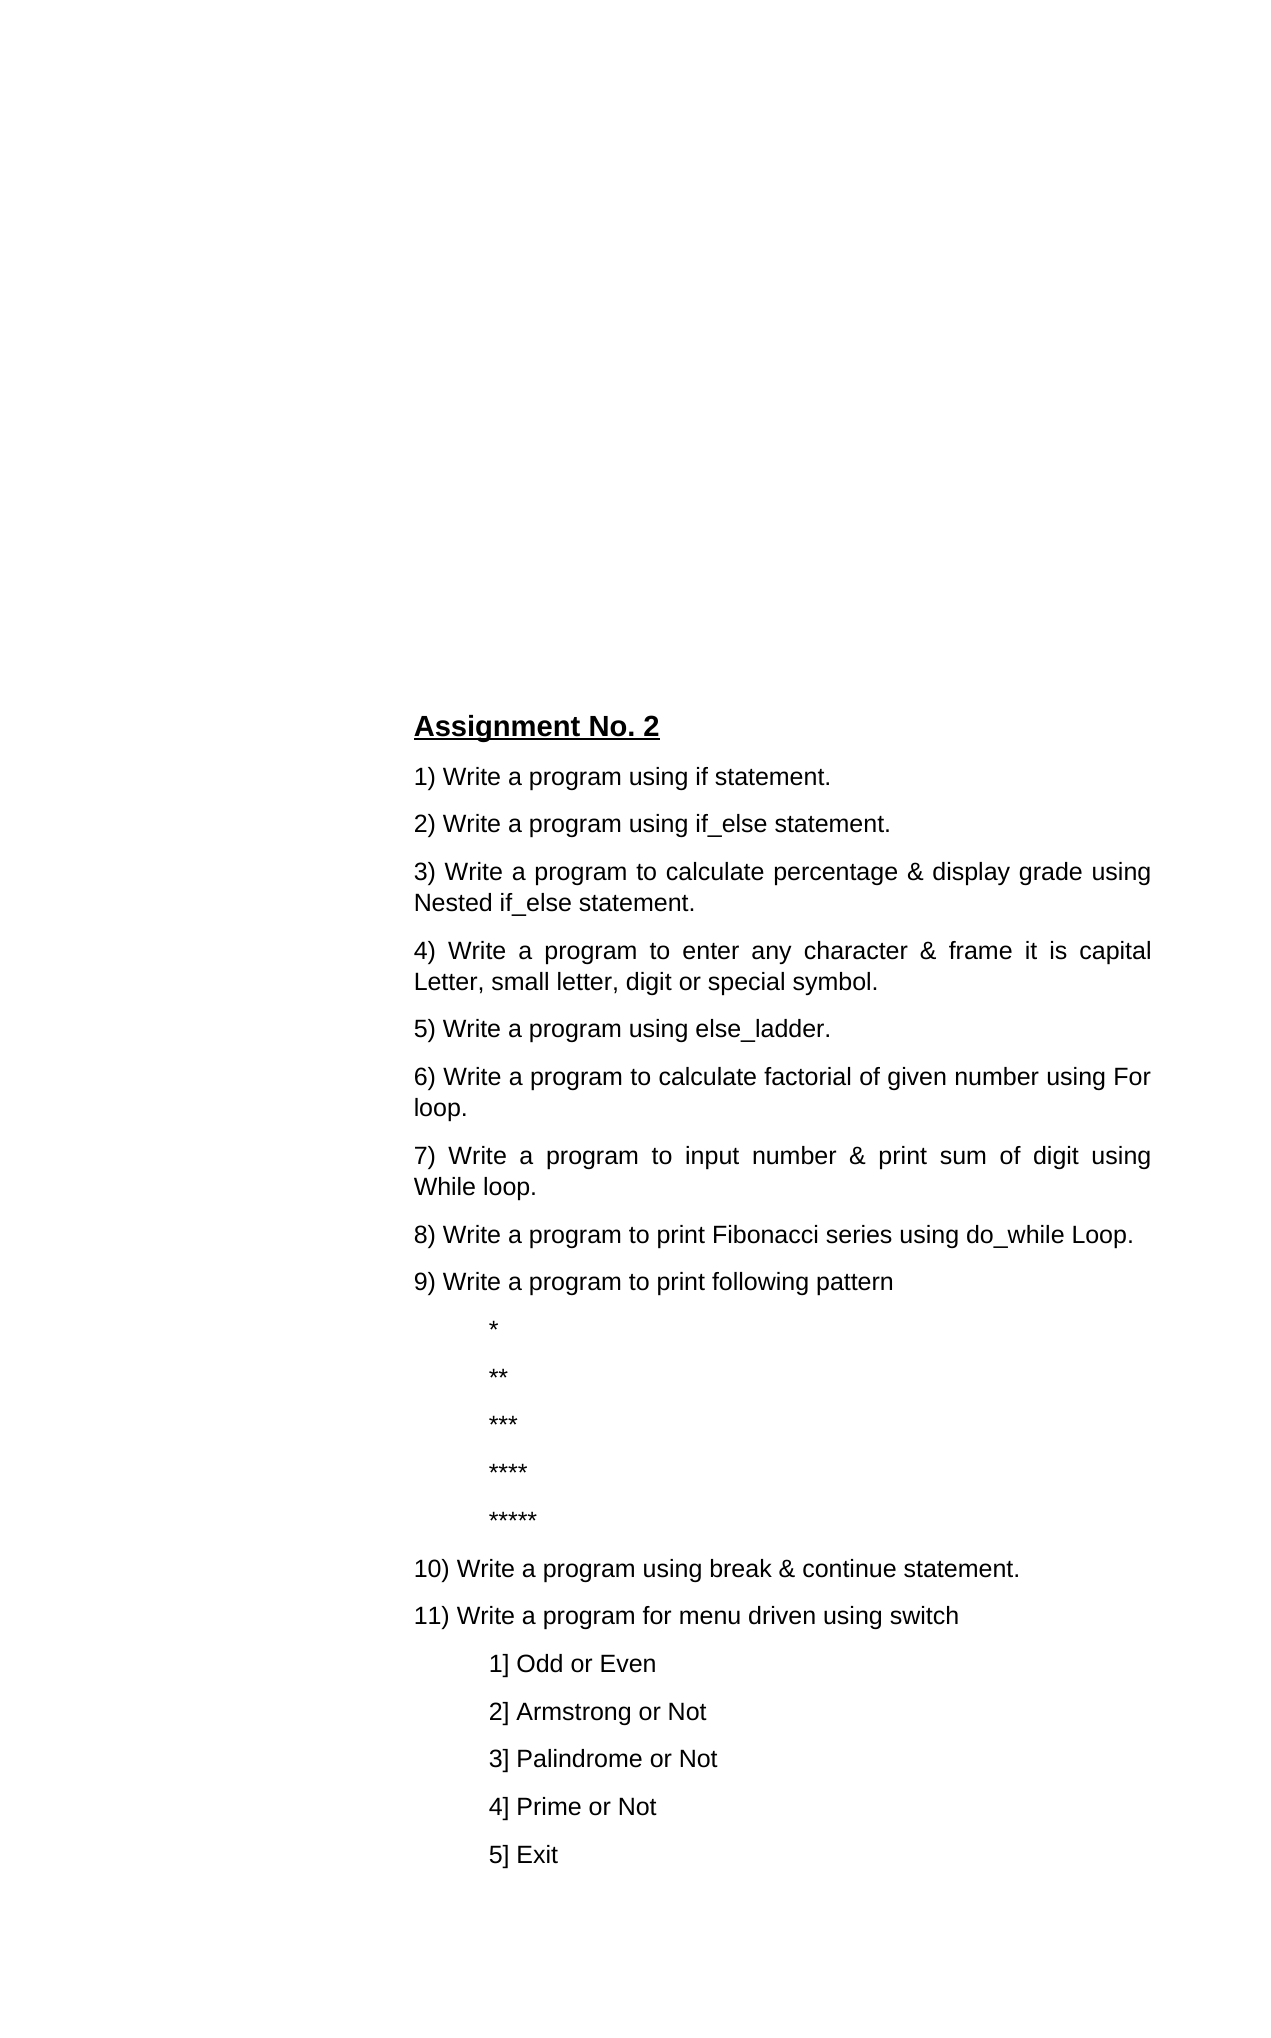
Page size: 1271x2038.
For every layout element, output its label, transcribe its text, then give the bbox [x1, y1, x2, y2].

text 2] Armstrong or Not [488, 1697, 1153, 1726]
text 4) Write a program to enter any character & frame it is capital Letter, small letter, digit or special symbol. [413, 936, 1153, 996]
text ***** [488, 1506, 1153, 1535]
text *** [488, 1411, 1153, 1439]
text 1) Write a program using if statement. [413, 762, 1153, 790]
text 9) Write a program to print following pattern [413, 1267, 1153, 1296]
text 5) Write a program using else_ladder. [413, 1014, 1153, 1043]
text Assignment No. 2 [413, 709, 1153, 742]
text ** [488, 1363, 1153, 1392]
text **** [488, 1458, 1153, 1487]
text 10) Write a program using break & continue statement. [413, 1554, 1153, 1582]
text 2) Write a program using if_else statement. [413, 809, 1153, 838]
text 1] Odd or Even [488, 1649, 1153, 1678]
text 11) Write a program for menu driven using switch [413, 1601, 1153, 1630]
text * [488, 1315, 1153, 1344]
text 7) Write a program to input number & print sum of digit using While loop. [413, 1141, 1153, 1201]
text 8) Write a program to print Fibonacci series using do_while Loop. [413, 1220, 1153, 1248]
text 5] Exit [488, 1840, 1153, 1869]
text 6) Write a program to calculate factorial of given number using For loop. [413, 1062, 1153, 1122]
text 3) Write a program to calculate percentage & display grade using Nested if_else statement. [413, 857, 1153, 917]
text 4] Prime or Not [488, 1792, 1153, 1821]
text 3] Palindrome or Not [488, 1744, 1153, 1773]
